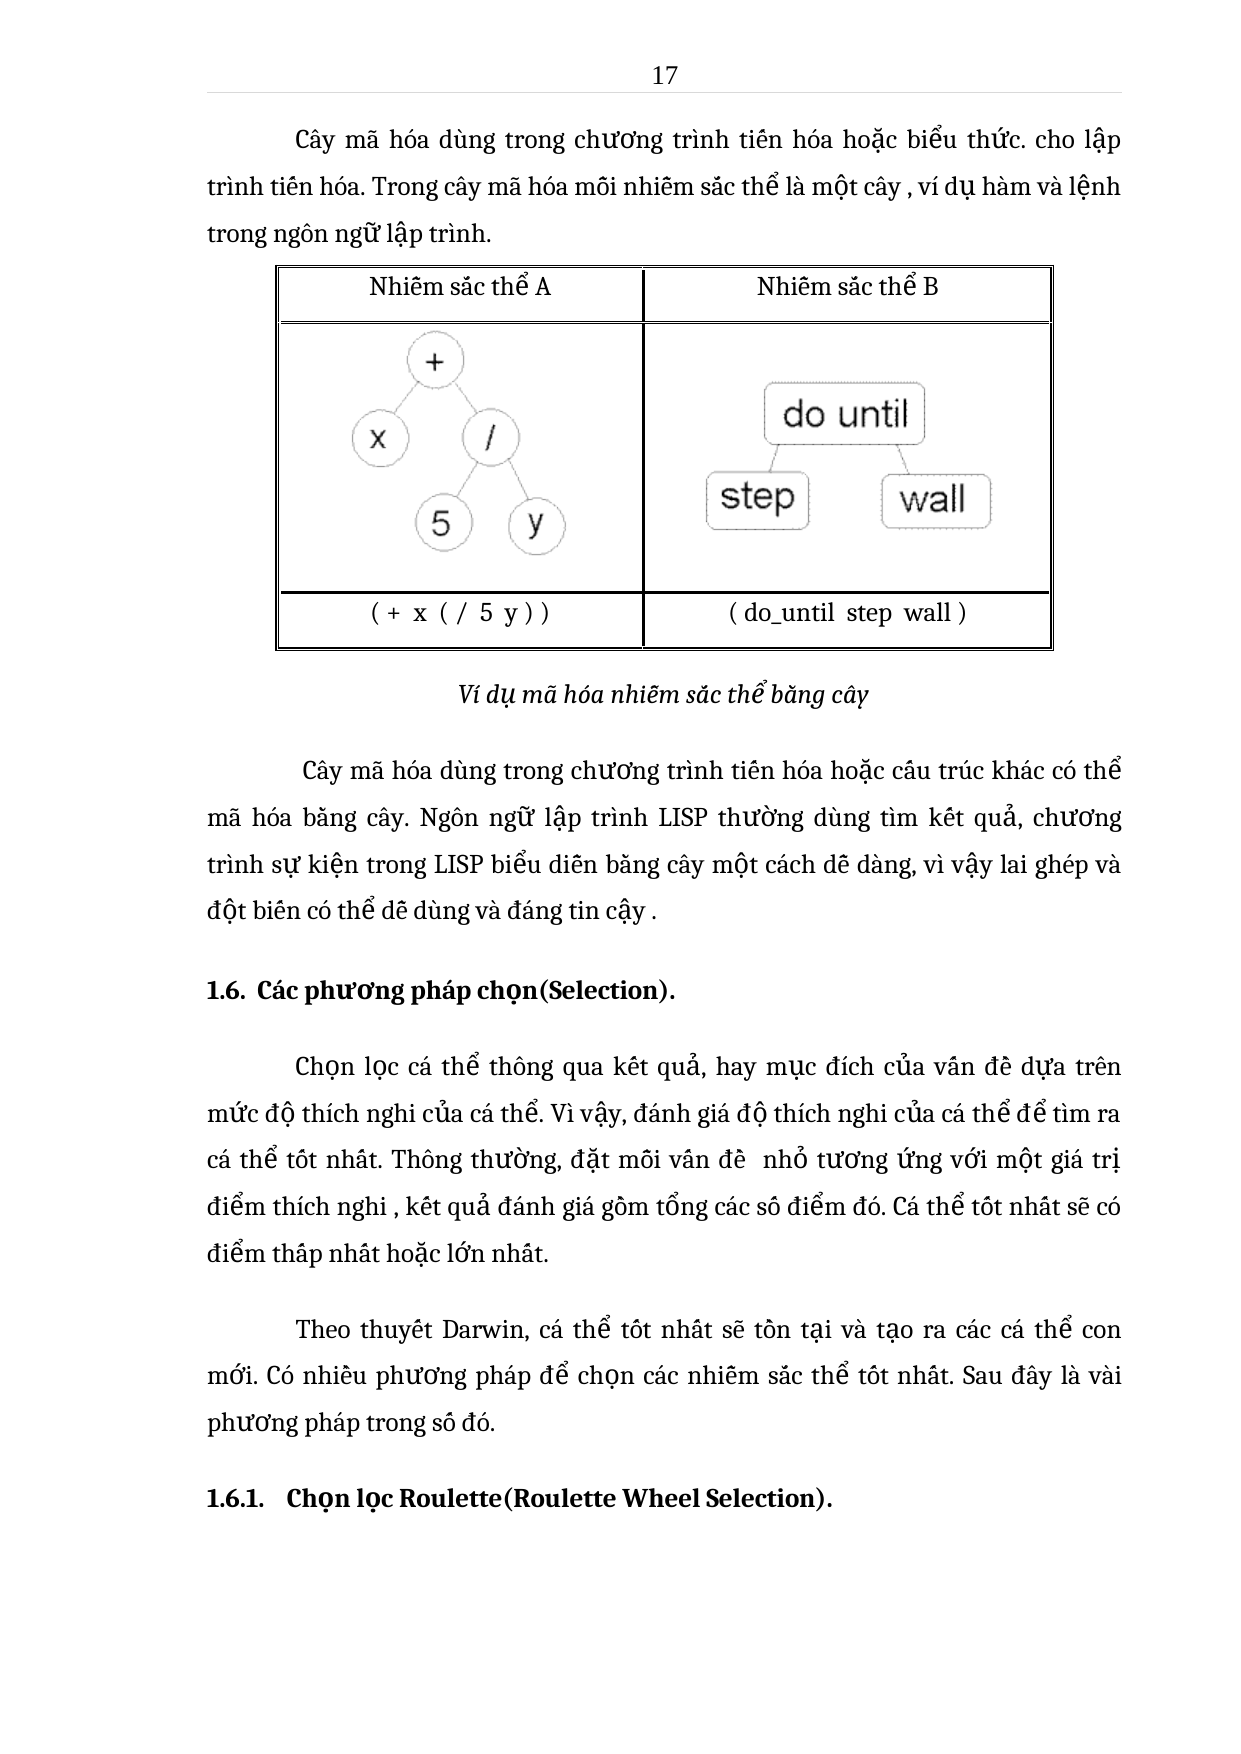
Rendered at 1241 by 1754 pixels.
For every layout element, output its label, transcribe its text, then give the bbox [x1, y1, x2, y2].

table_header Nhiễm sắc thể A [279, 266, 643, 321]
text Cây mã hóa dùng trong chương trình tiến hóa hoặc biểu thức. cho lập trình tiến hóa. Trong cây mã hóa mỗi nhiễm sắc thể là một cây , ví dụ hàm và lệnh trong ngôn ngữ lập trình. [207, 124, 1122, 249]
subtitle Chọn lọc Roulette(Roulette Wheel Selection). [207, 1483, 1122, 1514]
table_cell ( do_until step wall ) [643, 591, 1050, 647]
text Theo thuyết Darwin, cá thể tốt nhất sẽ tồn tại và tạo ra các cá thể con mới. Có nhiều phương pháp để chọn các nhiễm sắc thể tốt nhất. Sau đây là vài phương pháp trong số đó. [207, 1314, 1122, 1438]
table_header Nhiễm sắc thể B [643, 268, 1050, 321]
table_cell [277, 321, 643, 591]
text Chọn lọc cá thể thông qua kết quả, hay mục đích của vấn đề dựa trên mức độ thích nghi của cá thể. Vì vậy, đánh giá độ thích nghi của cá thể để tìm ra cá thể tốt nhất. Thông thường, đặt mỗi vấn đề nhỏ tương ứng với một giá trị điểm thích nghi , kết quả đánh giá gồm tổng các số điểm đó. Cá thể tốt nhất sẽ có điểm thấp nhất hoặc lớn nhất. [207, 1051, 1122, 1269]
table_cell ( + x ( / 5 y ) ) [279, 591, 643, 647]
table_cell [643, 321, 1052, 591]
picture [338, 327, 582, 573]
subtitle Các phương pháp chọn(Selection). [207, 975, 1122, 1007]
text Cây mã hóa dùng trong chương trình tiến hóa hoặc cấu trúc khác có thể mã hóa bằng cây. Ngôn ngữ lập trình LISP thường dùng tìm kết quả, chương trình sự kiện trong LISP biểu diễn bằng cây một cách dễ dàng, vì vậy lai ghép và đột biến có thể dễ dùng và đáng tin cậy . [207, 755, 1122, 927]
text Ví dụ mã hóa nhiễm sắc thể bằng cây [207, 679, 1122, 711]
picture [692, 360, 1003, 540]
